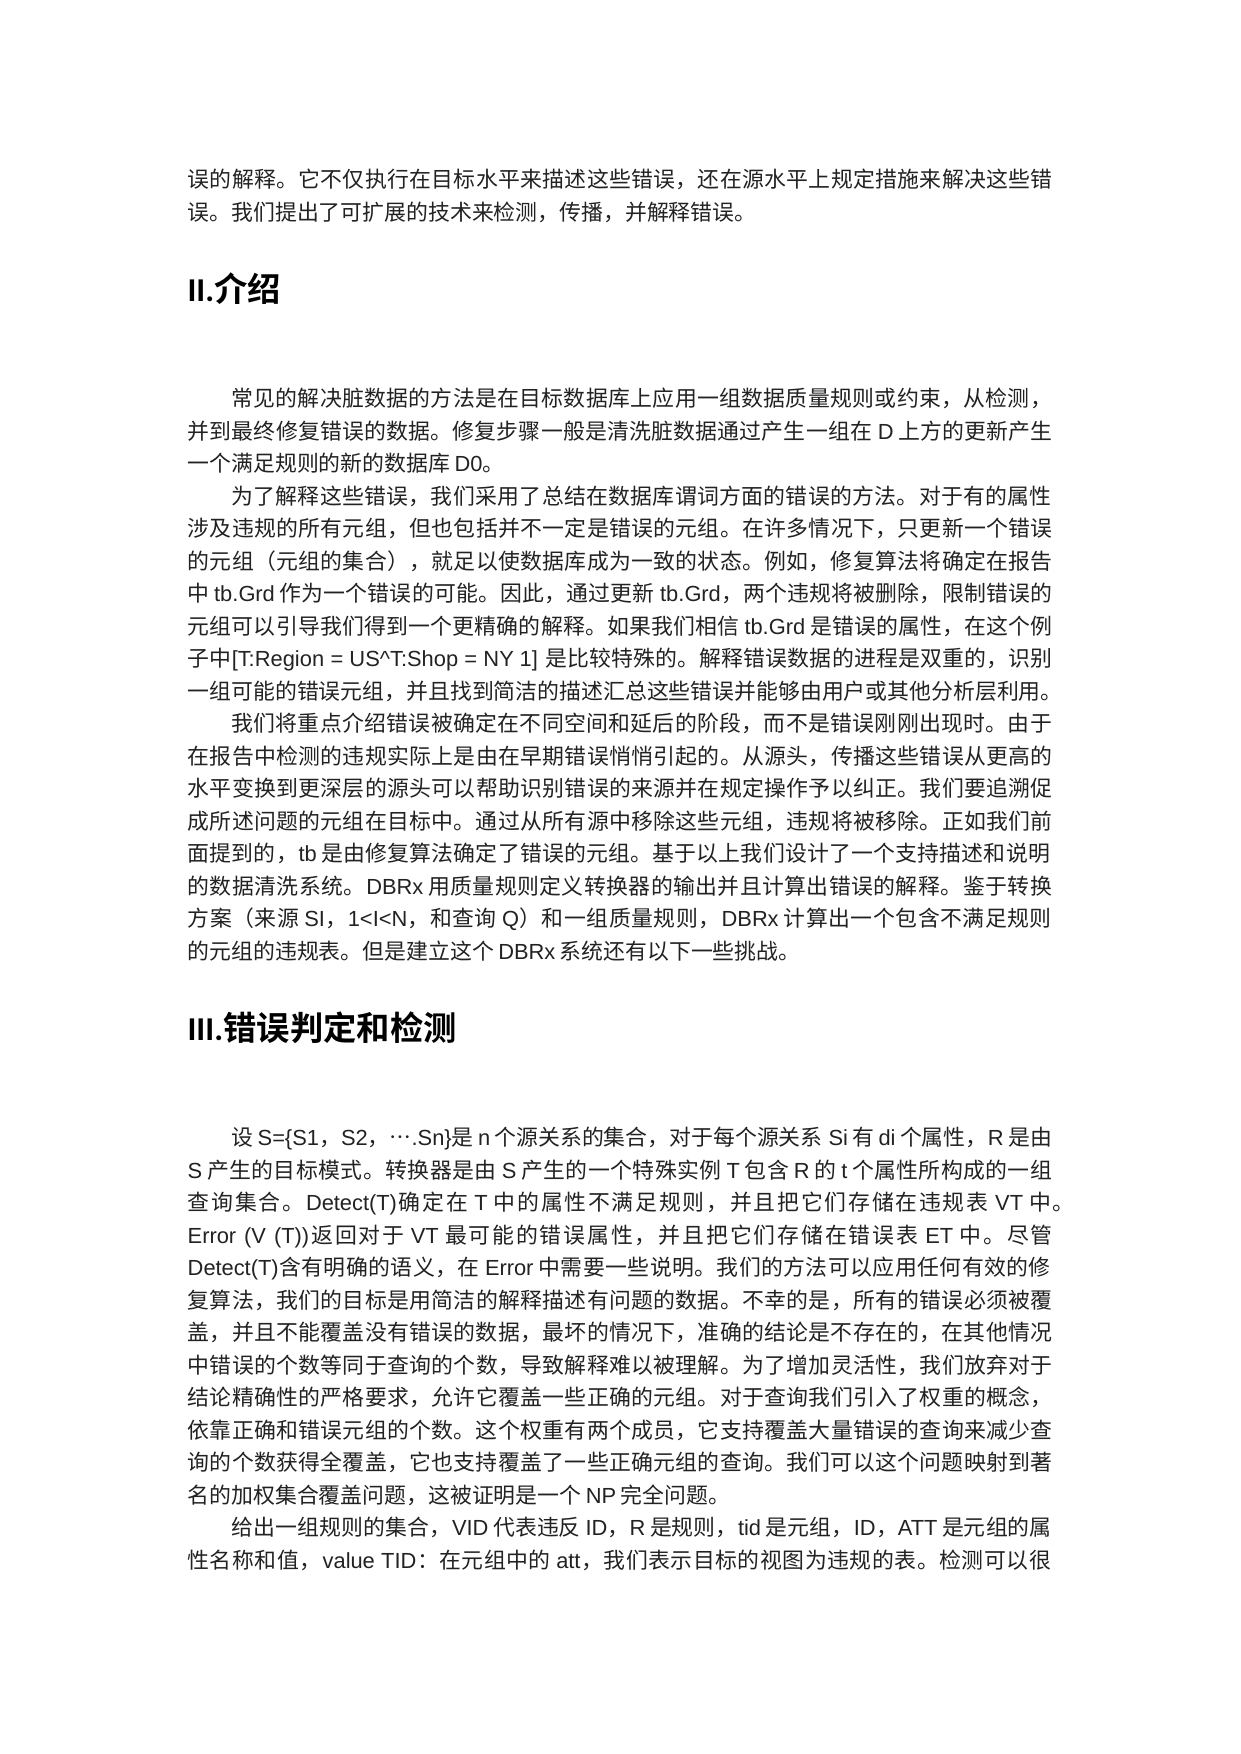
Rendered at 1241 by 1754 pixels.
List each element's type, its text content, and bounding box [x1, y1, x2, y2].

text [187, 1510, 1053, 1575]
subtitle II.介绍 [187, 254, 1053, 319]
text 我们将重点介绍错误被确定在不同空间和延后的阶段，而不是错误刚刚出现时。由于在报告中检测的违规实际上是由在早期错误悄悄引起的。从源头，传播这些错误从更高的水平变换到更深层的源头可以帮助识别错误的来源并在规定操作予以纠正。我们要追溯促成所述问题的元组在目标中。通过从所有源中移除这些元组，违规将被移除。正如我们前面提到的，tb是由修复算法确定了错误的元组。基于以上我们设计了一个支持描述和说明的数据清洗系统。DBRx用质量规则定义转换器的输出并且计算出错误的解释。鉴于转换方案（来源SI，1<I<N，和查询Q）和一组质量规则，DBRx计算出一个包含不满足规则的元组的违规表。但是建立这个DBRx系统还有以下一些挑战。 [187, 706, 1053, 966]
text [187, 162, 1053, 227]
text 常见的解决脏数据的方法是在目标数据库上应用一组数据质量规则或约束，从检测，并到最终修复错误的数据。修复步骤一般是清洗脏数据通过产生一组在D上方的更新产生一个满足规则的新的数据库D0。 [187, 381, 1053, 478]
text 设S={S1，S2，….Sn}是n个源关系的集合，对于每个源关系Si有di个属性，R是由S产生的目标模式。转换器是由S产生的一个特殊实例T包含R的t个属性所构成的一组查询集合。Detect(T)确定在T中的属性不满足规则，并且把它们存储在违规表VT中。Error (V (T))返回对于VT最可能的错误属性，并且把它们存储在错误表ET中。尽管Detect(T)含有明确的语义，在Error中需要一些说明。我们的方法可以应用任何有效的修复算法，我们的目标是用简洁的解释描述有问题的数据。不幸的是，所有的错误必须被覆盖，并且不能覆盖没有错误的数据，最坏的情况下，准确的结论是不存在的，在其他情况中错误的个数等同于查询的个数，导致解释难以被理解。为了增加灵活性，我们放弃对于结论精确性的严格要求，允许它覆盖一些正确的元组。对于查询我们引入了权重的概念，依靠正确和错误元组的个数。这个权重有两个成员，它支持覆盖大量错误的查询来减少查询的个数获得全覆盖，它也支持覆盖了一些正确元组的查询。我们可以这个问题映射到著名的加权集合覆盖问题，这被证明是一个NP完全问题。 [187, 1120, 1053, 1510]
text 为了解释这些错误，我们采用了总结在数据库谓词方面的错误的方法。对于有的属性涉及违规的所有元组，但也包括并不一定是错误的元组。在许多情况下，只更新一个错误的元组（元组的集合），就足以使数据库成为一致的状态。例如，修复算法将确定在报告中tb.Grd作为一个错误的可能。因此，通过更新tb.Grd，两个违规将被删除，限制错误的元组可以引导我们得到一个更精确的解释。如果我们相信tb.Grd是错误的属性，在这个例子中[T:Region = US^T:Shop = NY 1] 是比较特殊的。解释错误数据的进程是双重的，识别一组可能的错误元组，并且找到简洁的描述汇总这些错误并能够由用户或其他分析层利用。 [187, 478, 1053, 706]
subtitle III.错误判定和检测 [187, 993, 1053, 1058]
